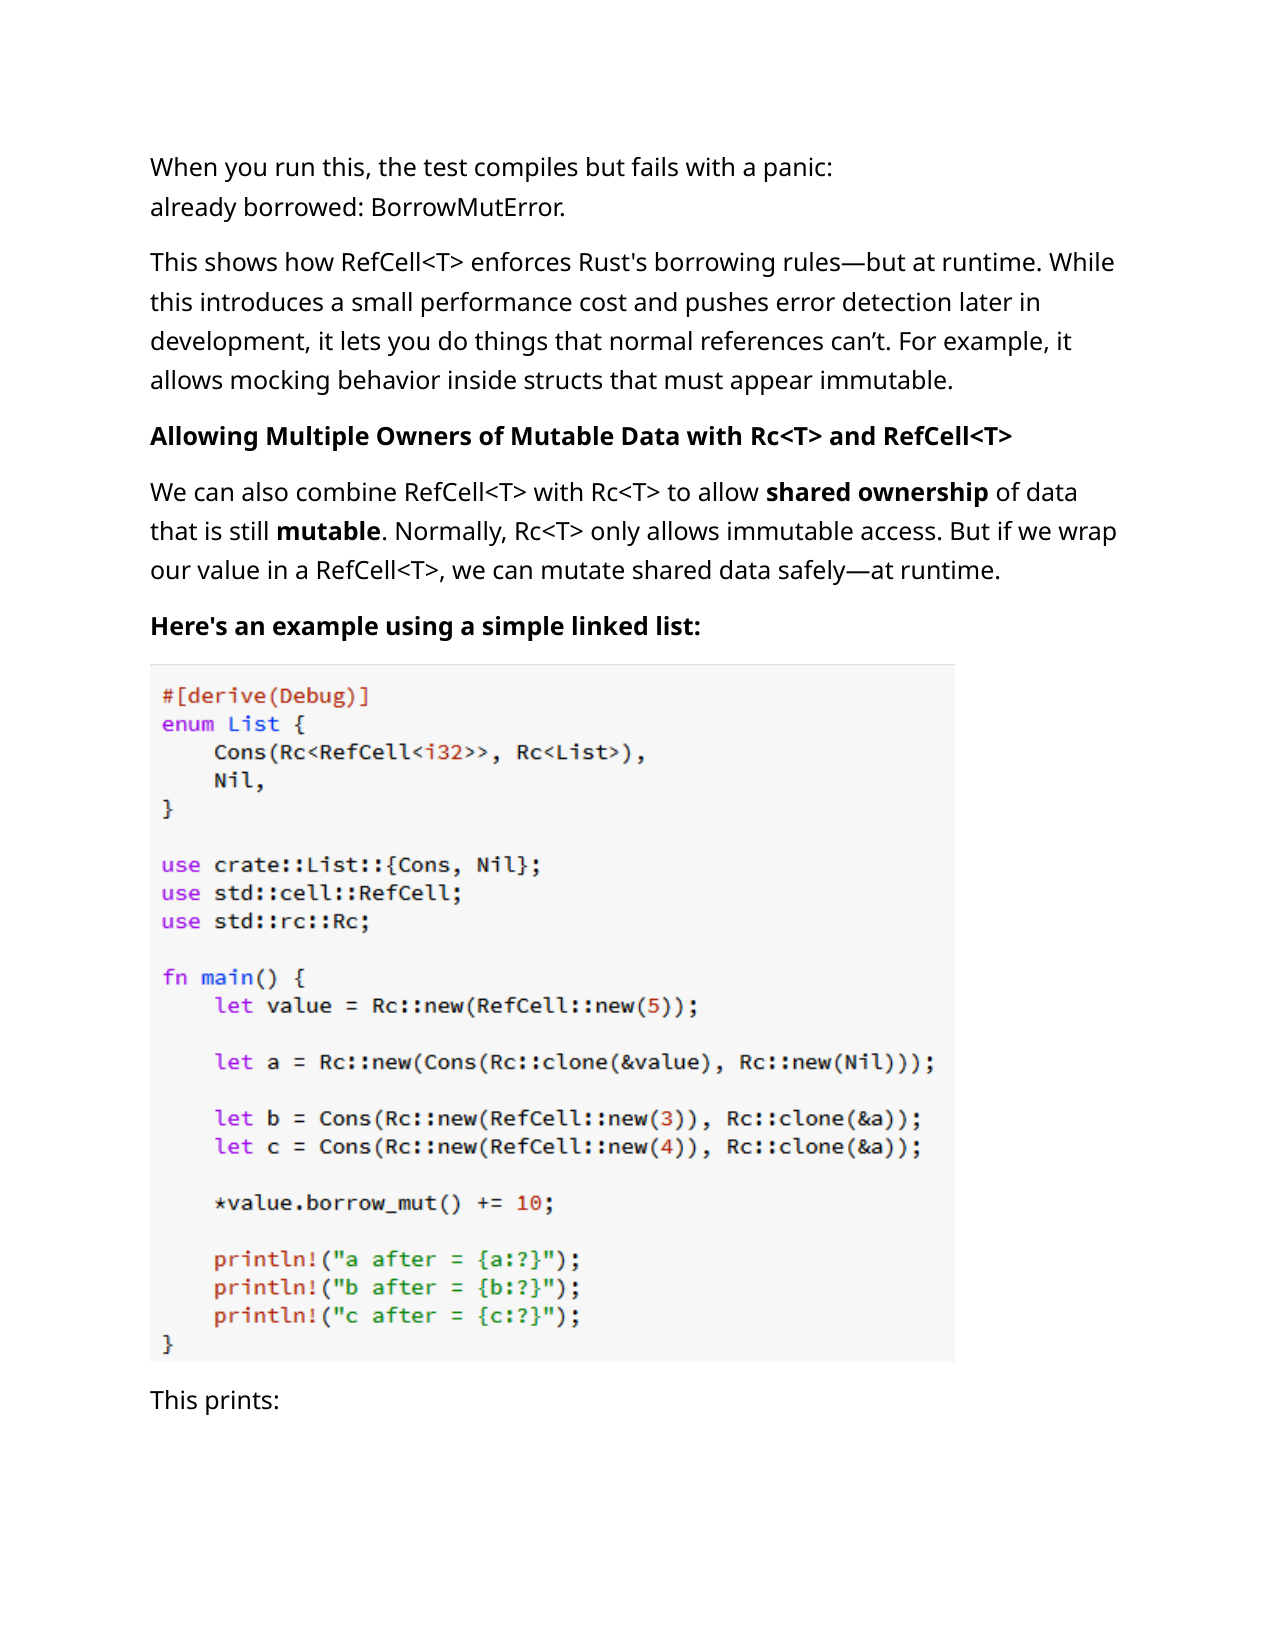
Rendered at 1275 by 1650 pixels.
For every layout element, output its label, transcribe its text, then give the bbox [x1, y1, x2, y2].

text This prints: [150, 1383, 1125, 1417]
text Allowing Multiple Owners of Mutable Data with Rc<T> and RefCell<T> [150, 418, 1125, 452]
text When you run this, the test compiles but fails with a panic: already borrowed: BorrowMutError. [150, 150, 1125, 223]
text This shows how RefCell<T> enforces Rust's borrowing rules—but at runtime. While this introduces a small performance cost and pushes error detection later in development, it lets you do things that normal references can’t. For example, it allows mocking behavior inside structs that must appear immutable. [150, 245, 1125, 397]
text We can also combine RefCell<T> with Rc<T> to allow shared ownership of data that is still mutable. Normally, Rc<T> only allows immutable access. But if we wrap our value in a RefCell<T>, we can mutate shared data safely—at runtime. [150, 474, 1125, 587]
text Here's an example using a simple linked list: [150, 608, 1125, 642]
picture [150, 664, 955, 1362]
